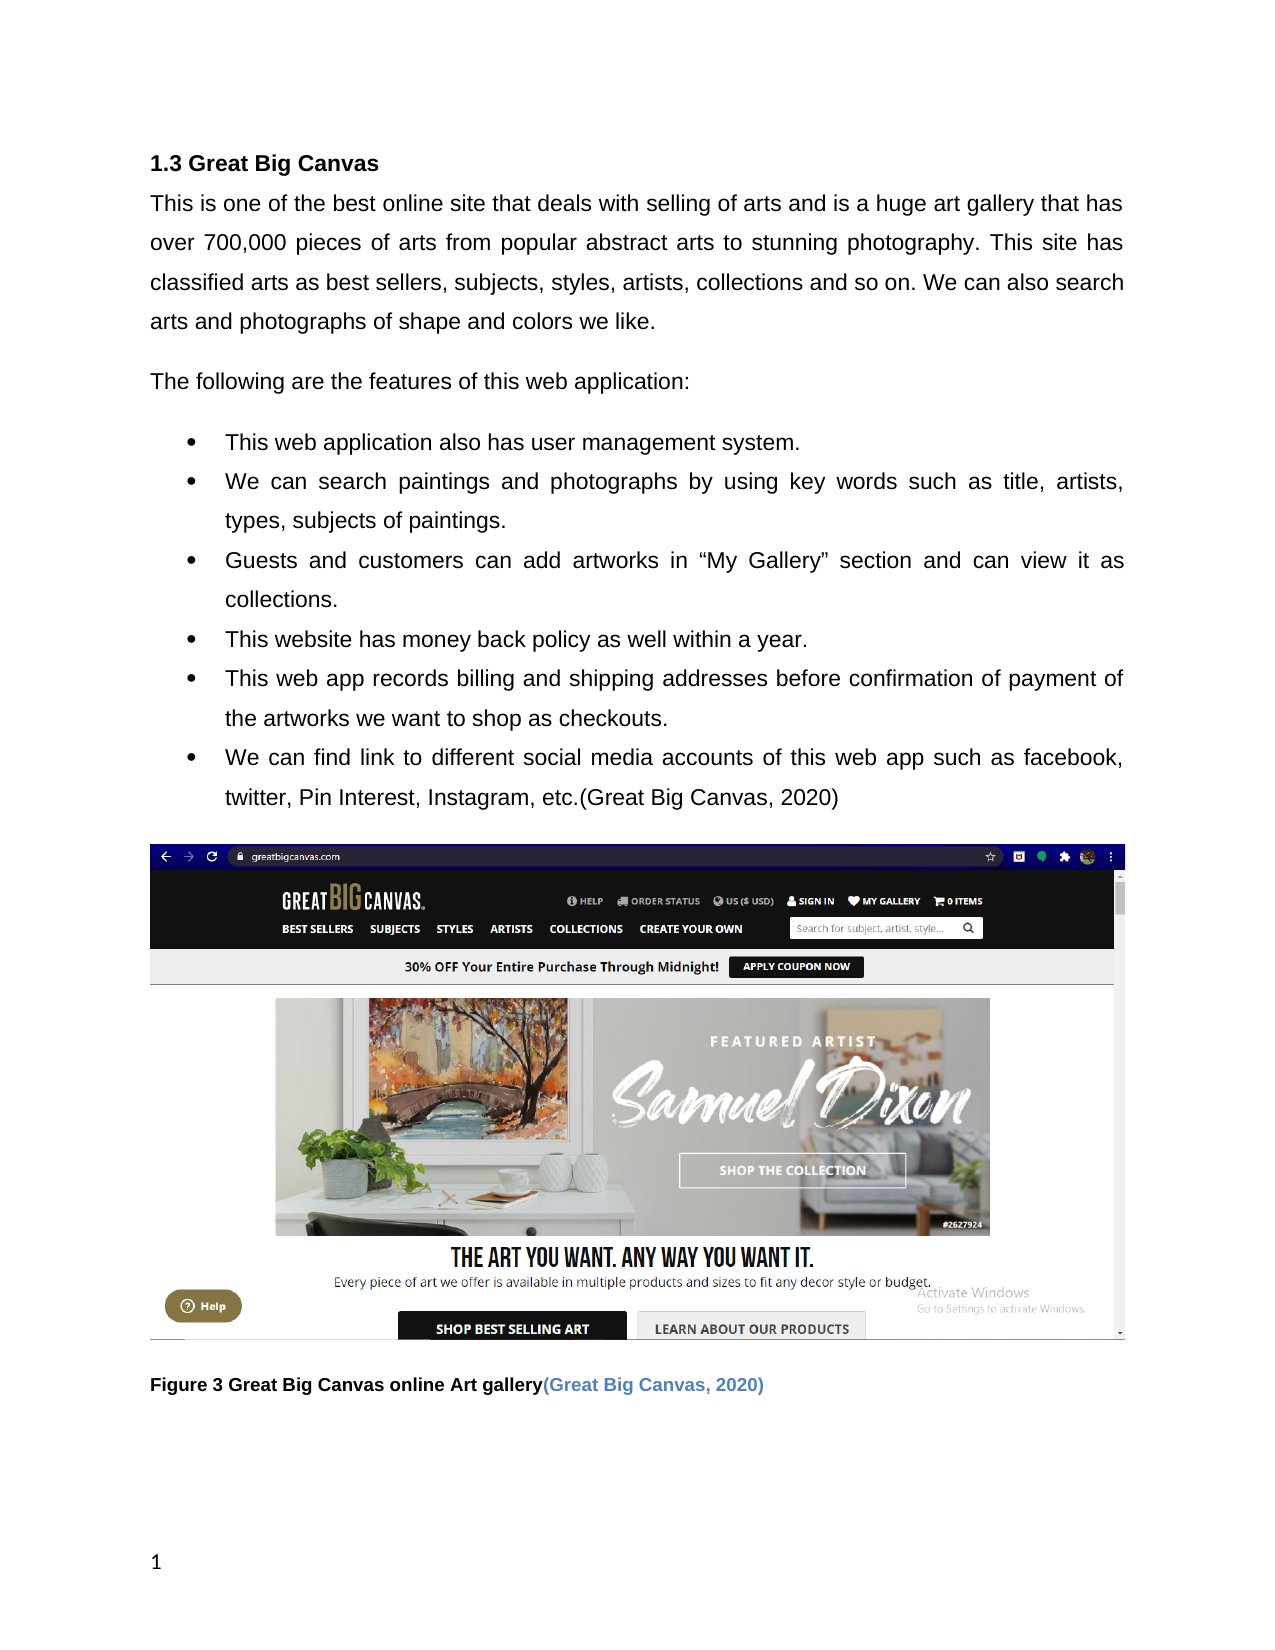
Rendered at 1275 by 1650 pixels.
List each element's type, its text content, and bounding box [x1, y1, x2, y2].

list This web app records billing and shipping addresses before confirmation of payment of the artworks we want to shop as checkouts. [187, 665, 1125, 731]
text Figure 3 Great Big Canvas online Art gallery [150, 1374, 1125, 1396]
list We can find link to different social media accounts of this web app such as facebook, twitter, Pin Interest, Instagram, etc. [187, 744, 1125, 810]
list This website has money back policy as well within a year. [187, 626, 1125, 652]
list We can search paintings and photographs by using key words such as title, artists, types, subjects of paintings. [187, 468, 1125, 534]
text This is one of the best online site that deals with selling of arts and is a huge art gallery that has over 700,000 pieces of arts from popular abstract arts to stunning photography. This site has classified arts as best sellers, subjects, styles, artists, collections and so on. We can also search arts and photographs of shape and colors we like. [150, 189, 1125, 334]
picture [150, 844, 1125, 1340]
subtitle 1.3 Great Big Canvas [150, 150, 1125, 176]
text The following are the features of this web application: [150, 368, 1125, 394]
list This web application also has user management system. [187, 428, 1125, 455]
list Guests and customers can add artworks in “My Gallery” section and can view it as collections. [187, 547, 1125, 613]
